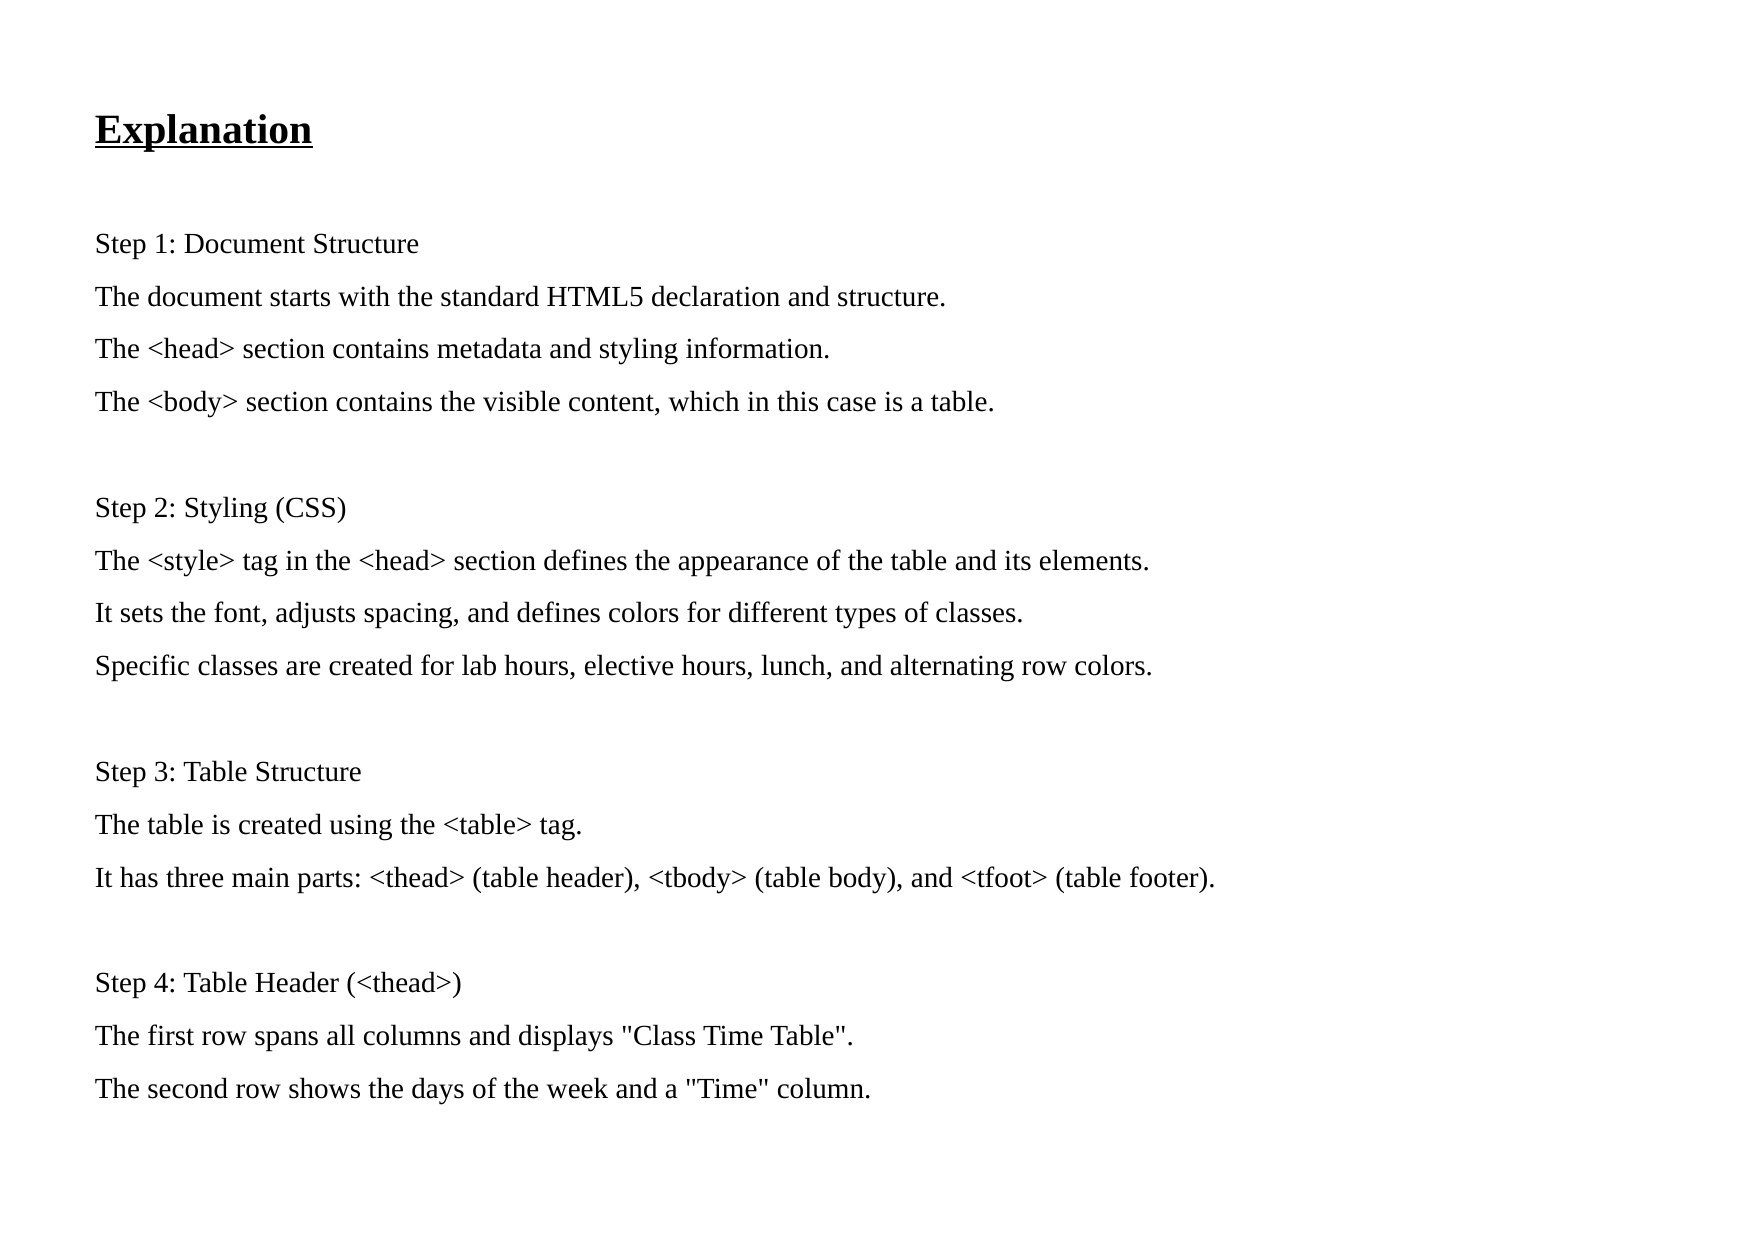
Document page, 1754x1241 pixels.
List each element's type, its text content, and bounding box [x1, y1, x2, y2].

text Explanation [94, 105, 1725, 153]
text The first row spans all columns and displays "Class Time Table". [94, 1018, 1725, 1052]
text Step 3: Table Structure [94, 754, 1725, 788]
text Step 4: Table Header (<thead>) [94, 965, 1725, 999]
text Step 1: Document Structure [94, 226, 1725, 259]
text The second row shows the days of the week and a "Time" column. [94, 1071, 1725, 1104]
text The <head> section contains metadata and styling information. [94, 332, 1725, 365]
text Specific classes are created for lab hours, elective hours, lunch, and alternating row colors. [94, 648, 1725, 682]
text Step 2: Styling (CSS) [94, 490, 1725, 523]
text It sets the font, adjusts spacing, and defines colors for different types of classes. [94, 596, 1725, 629]
text The <body> section contains the visible content, which in this case is a table. [94, 384, 1725, 418]
text It has three main parts: <thead> (table header), <tbody> (table body), and <tfoot> (table footer). [94, 860, 1725, 893]
text The document starts with the standard HTML5 declaration and structure. [94, 279, 1725, 312]
text The <style> tag in the <head> section defines the appearance of the table and its elements. [94, 543, 1725, 576]
text The table is created using the <table> tag. [94, 807, 1725, 840]
